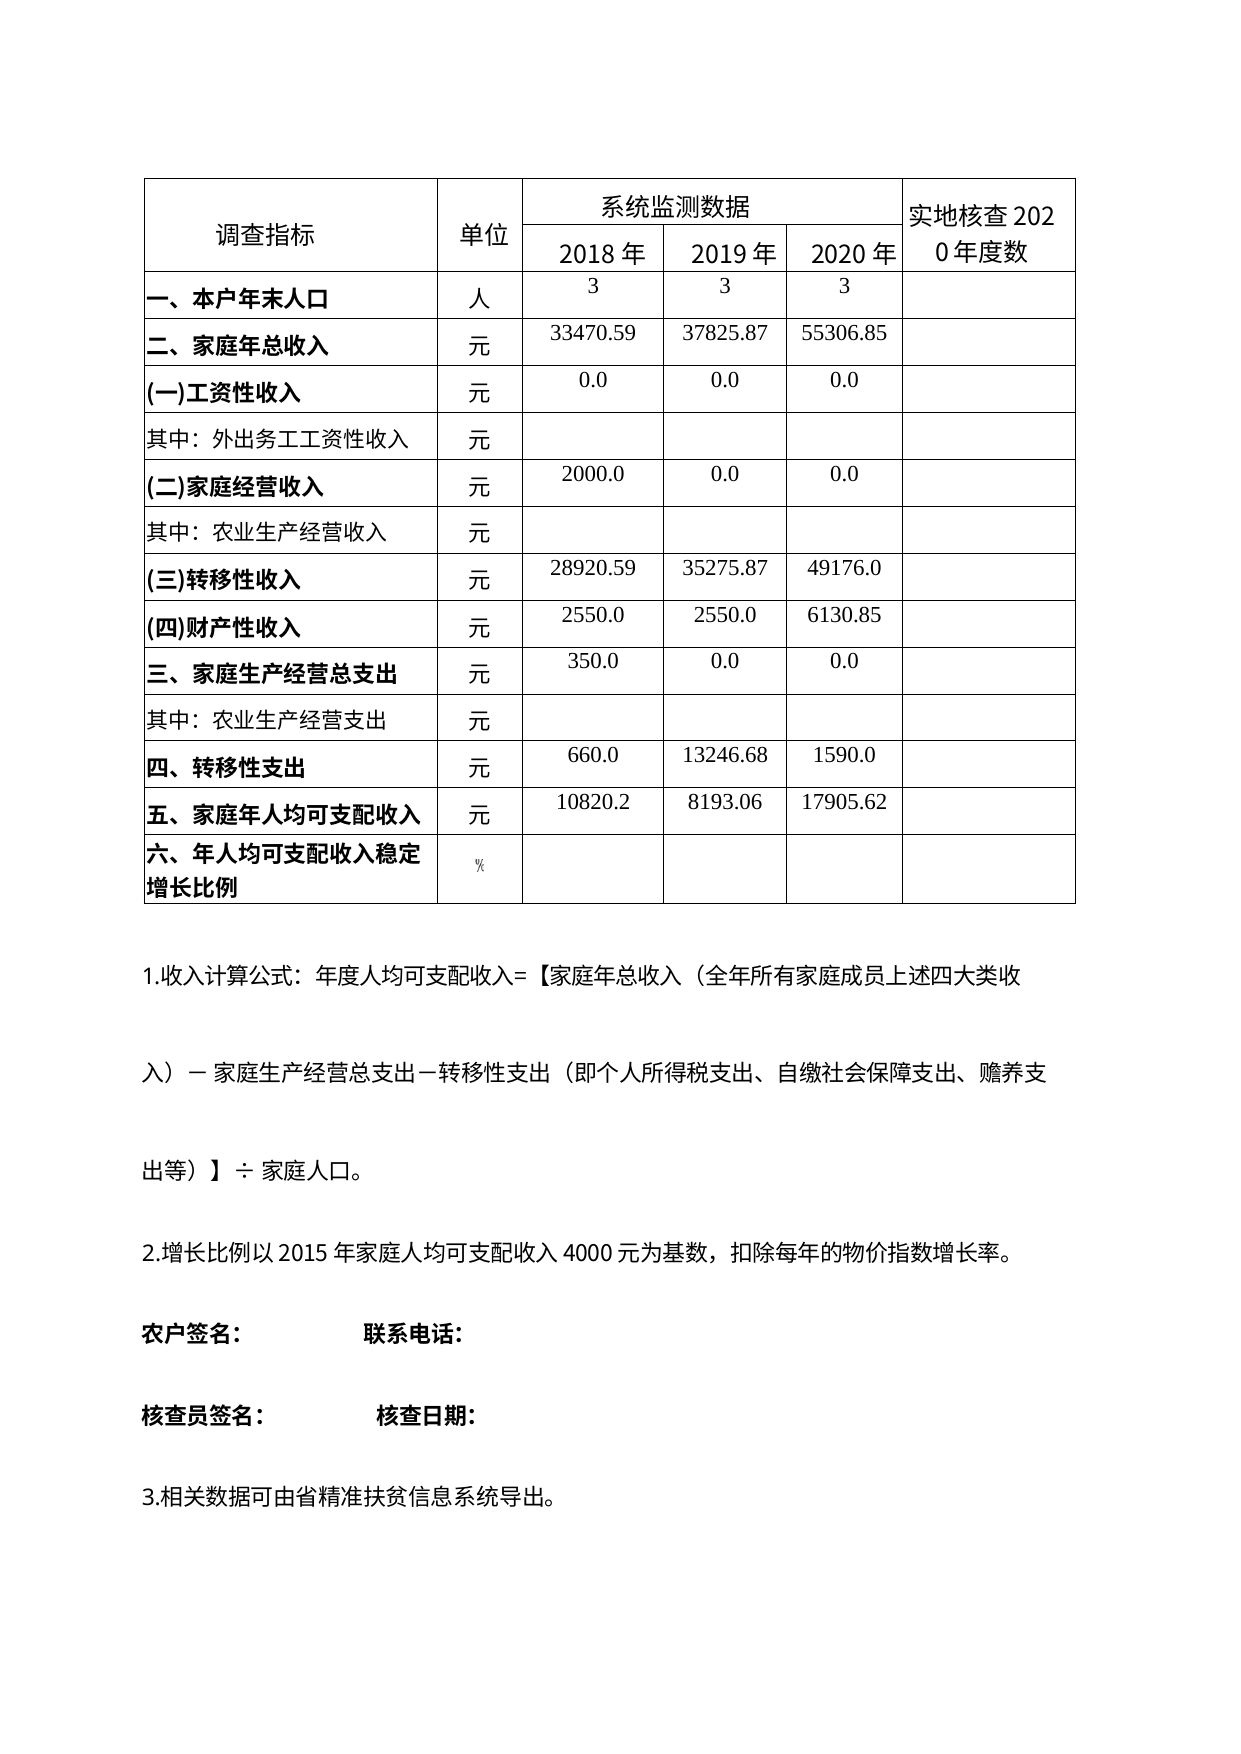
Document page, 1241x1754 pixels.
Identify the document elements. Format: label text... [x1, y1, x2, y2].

list 核查员签名： 核查日期： [142, 1382, 1053, 1447]
table_cell [903, 835, 1075, 903]
table_cell 元 [438, 319, 522, 365]
table_cell [903, 648, 1075, 693]
table_cell 其中：农业生产经营支出 [145, 695, 437, 740]
table_cell [664, 507, 786, 553]
table_cell 0.0 [787, 460, 902, 506]
table_cell 元 [438, 788, 522, 834]
table_cell [903, 460, 1075, 506]
table_cell [903, 319, 1075, 365]
table_cell 0.0 [664, 460, 786, 506]
table_cell 元 [438, 648, 522, 693]
table_cell 3 [523, 272, 663, 318]
table_cell [903, 554, 1075, 600]
table_cell [903, 272, 1075, 318]
table_cell [523, 695, 663, 740]
table_cell 0.0 [664, 366, 786, 412]
table_cell 元 [438, 554, 522, 600]
table_cell 17905.62 [787, 788, 902, 834]
table_cell [903, 741, 1075, 787]
table_header 调查指标 [145, 179, 437, 271]
table_cell 350.0 [523, 648, 663, 693]
table_cell 2019 年 [664, 225, 786, 271]
table_cell 49176.0 [787, 554, 902, 600]
table_cell 35275.87 [664, 554, 786, 600]
table_cell 其中：外出务工工资性收入 [145, 413, 437, 459]
table_cell 元 [438, 695, 522, 740]
table_cell [787, 413, 902, 459]
table_cell (二)家庭经营收入 [145, 460, 437, 506]
table_cell 2018 年 [523, 225, 663, 271]
table_cell [787, 695, 902, 740]
table_cell 33470.59 [523, 319, 663, 365]
table_cell [903, 507, 1075, 553]
table_cell 660.0 [523, 741, 663, 787]
table_cell 五、家庭年人均可支配收入 [145, 788, 437, 834]
table_header 单位 [438, 179, 522, 271]
list 农户签名： 联系电话： [142, 1300, 1053, 1365]
table_cell 3 [664, 272, 786, 318]
list 3.相关数据可由省精准扶贫信息系统导出。 [142, 1463, 1053, 1528]
table_cell 元 [438, 460, 522, 506]
table_cell 28920.59 [523, 554, 663, 600]
table_cell 其中：农业生产经营收入 [145, 507, 437, 553]
table_cell [787, 507, 902, 553]
table_cell (四)财产性收入 [145, 601, 437, 647]
table_cell 37825.87 [664, 319, 786, 365]
table_cell [903, 788, 1075, 834]
table_header 实地核查2020年度数 [903, 179, 1075, 271]
table_cell 元 [438, 507, 522, 553]
table_header 系统监测数据 [523, 179, 902, 224]
table_cell [903, 413, 1075, 459]
list 2.增长比例以 2015 年家庭人均可支配收入 4000 元为基数，扣除每年的物价指数增长率。 [142, 1218, 1053, 1283]
table_cell 2020 年 [787, 225, 902, 271]
table_cell (三)转移性收入 [145, 554, 437, 600]
table_cell 1590.0 [787, 741, 902, 787]
table_cell 8193.06 [664, 788, 786, 834]
table_cell [438, 835, 522, 903]
table_cell [523, 413, 663, 459]
table_cell 二、家庭年总收入 [145, 319, 437, 365]
table_cell 元 [438, 741, 522, 787]
table_cell 元 [438, 366, 522, 412]
table_cell 六、年人均可支配收入稳定增长比例 [145, 835, 437, 903]
table_cell 10820.2 [523, 788, 663, 834]
table_cell 一、本户年末人口 [145, 272, 437, 318]
table_cell [664, 695, 786, 740]
table_cell 2550.0 [664, 601, 786, 647]
table_cell 2550.0 [523, 601, 663, 647]
table_cell [903, 695, 1075, 740]
table_cell 元 [438, 413, 522, 459]
table_cell 2000.0 [523, 460, 663, 506]
table_cell [523, 835, 663, 903]
table_cell 四、转移性支出 [145, 741, 437, 787]
table_cell 元 [438, 601, 522, 647]
table_cell [664, 835, 786, 903]
picture [475, 859, 484, 872]
table_cell 0.0 [664, 648, 786, 693]
table_cell [903, 366, 1075, 412]
table_cell [903, 601, 1075, 647]
table_cell 0.0 [523, 366, 663, 412]
table_cell 55306.85 [787, 319, 902, 365]
table_cell 0.0 [787, 366, 902, 412]
table_cell [664, 413, 786, 459]
table_cell 13246.68 [664, 741, 786, 787]
table_cell 三、家庭生产经营总支出 [145, 648, 437, 693]
table_cell 3 [787, 272, 902, 318]
table_cell [523, 507, 663, 553]
table_cell 6130.85 [787, 601, 902, 647]
table_cell 0.0 [787, 648, 902, 693]
table_cell [787, 835, 902, 903]
table_cell 人 [438, 272, 522, 318]
table_cell (一)工资性收入 [145, 366, 437, 412]
list 1.收入计算公式：年度人均可支配收入=【家庭年总收入（全年所有家庭成员上述四大类收入）－ 家庭生产经营总支出－转移性支出（即个人所得税支出、自缴社会保障支出、赡养支出等）】÷ 家庭人口。 [142, 162, 1053, 1202]
